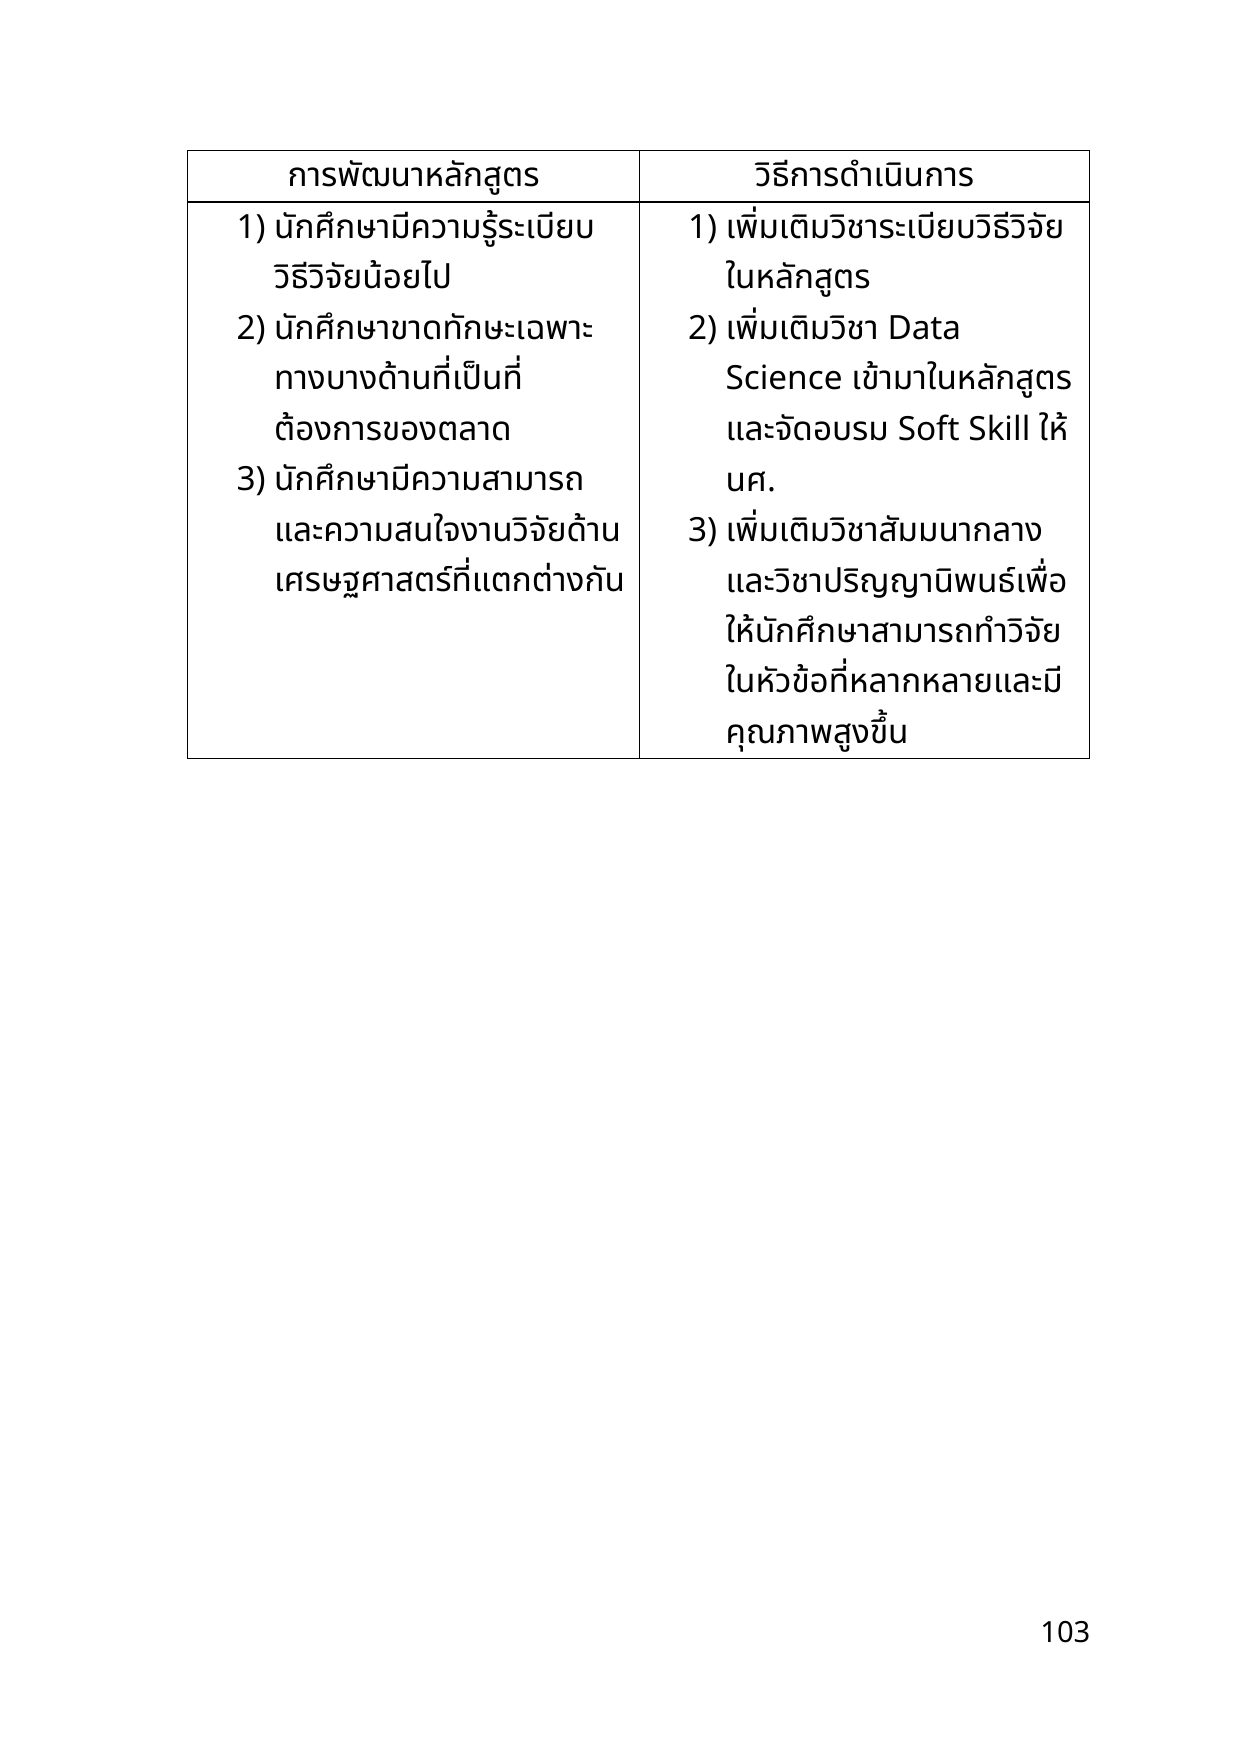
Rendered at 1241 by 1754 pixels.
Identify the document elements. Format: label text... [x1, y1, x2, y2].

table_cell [188, 203, 639, 758]
table_header การพัฒนาหลักสูตร [188, 151, 639, 201]
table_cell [640, 203, 1089, 758]
table_header วิธีการดำเนินการ [640, 151, 1089, 201]
